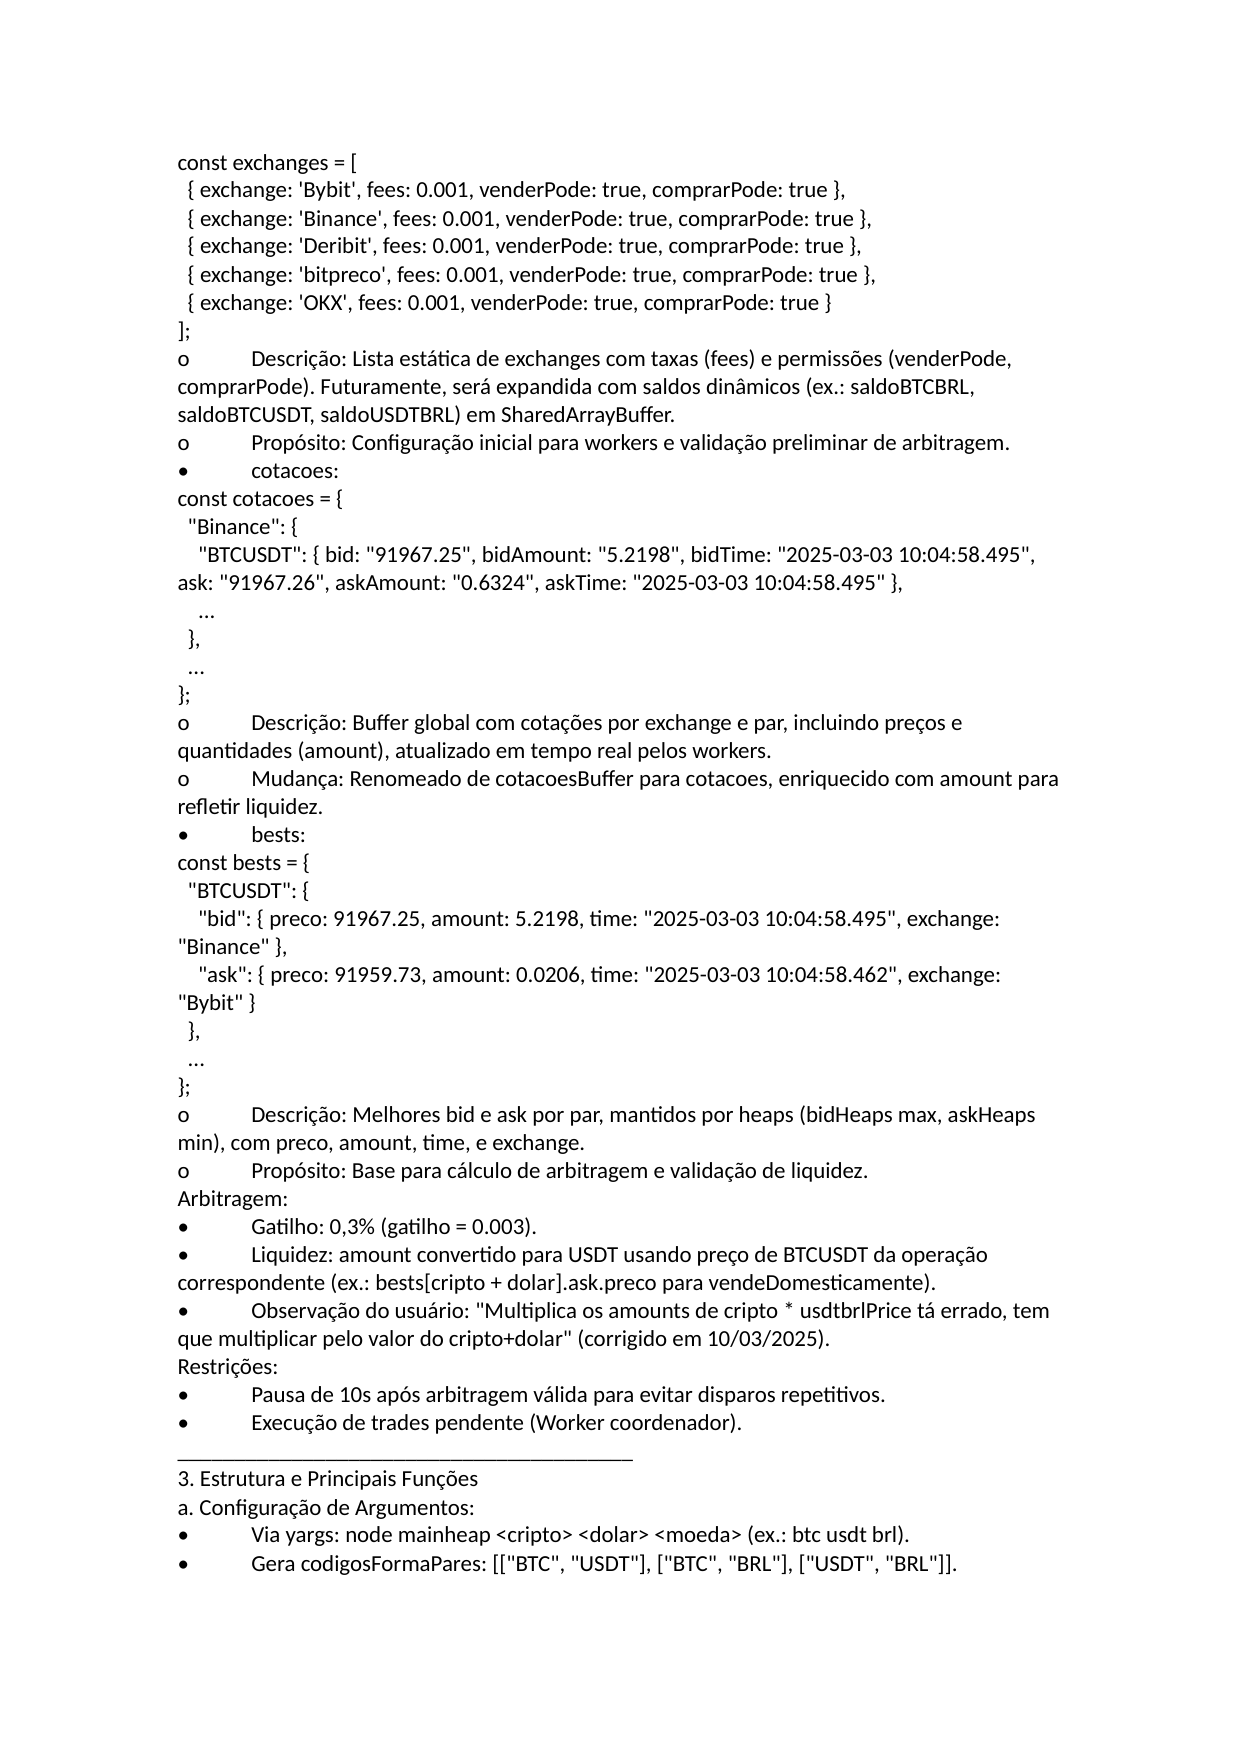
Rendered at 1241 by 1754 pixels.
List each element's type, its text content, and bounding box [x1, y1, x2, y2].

text "Binance": { [177, 512, 1063, 540]
text ... [177, 1044, 1063, 1072]
text • Gatilho: 0,3% (gatilho = 0.003). [177, 1212, 1063, 1240]
text "BTCUSDT": { [177, 876, 1063, 904]
text 3. Estrutura e Principais Funções [177, 1464, 1063, 1493]
text "BTCUSDT": { bid: "91967.25", bidAmount: "5.2198", bidTime: "2025-03-03 10:04:58.495", ask: "91967.26", askAmount: "0.6324", askTime: "2025-03-03 10:04:58.495" }, [177, 540, 1063, 596]
text "bid": { preco: 91967.25, amount: 5.2198, time: "2025-03-03 10:04:58.495", exchange: "Binance" }, [177, 904, 1063, 960]
text Restrições: [177, 1352, 1063, 1381]
text • Pausa de 10s após arbitragem válida para evitar disparos repetitivos. [177, 1381, 1063, 1408]
text • bests: [177, 820, 1063, 848]
text • cotacoes: [177, 456, 1063, 484]
text • Observação do usuário: "Multiplica os amounts de cripto * usdtbrlPrice tá errado, tem que multiplicar pelo valor do cripto+dolar" (corrigido em 10/03/2025). [177, 1296, 1063, 1352]
text { exchange: 'OKX', fees: 0.001, venderPode: true, comprarPode: true } [177, 288, 1063, 316]
text ... [177, 652, 1063, 680]
text • Execução de trades pendente (Worker coordenador). [177, 1408, 1063, 1437]
text a. Configuração de Argumentos: [177, 1493, 1063, 1521]
text }; [177, 1072, 1063, 1100]
text const cotacoes = { [177, 484, 1063, 512]
text { exchange: 'bitpreco', fees: 0.001, venderPode: true, comprarPode: true }, [177, 260, 1063, 288]
text o Propósito: Base para cálculo de arbitragem e validação de liquidez. [177, 1156, 1063, 1184]
text { exchange: 'Bybit', fees: 0.001, venderPode: true, comprarPode: true }, [177, 176, 1063, 204]
text const bests = { [177, 848, 1063, 876]
text • Liquidez: amount convertido para USDT usando preço de BTCUSDT da operação correspondente (ex.: bests[cripto + dolar].ask.preco para vendeDomesticamente). [177, 1240, 1063, 1296]
text ]; [177, 316, 1063, 344]
text ... [177, 596, 1063, 624]
text Arbitragem: [177, 1184, 1063, 1212]
text { exchange: 'Deribit', fees: 0.001, venderPode: true, comprarPode: true }, [177, 232, 1063, 260]
text o Mudança: Renomeado de cotacoesBuffer para cotacoes, enriquecido com amount para refletir liquidez. [177, 764, 1063, 820]
text "ask": { preco: 91959.73, amount: 0.0206, time: "2025-03-03 10:04:58.462", exchange: "Bybit" } [177, 960, 1063, 1016]
text }, [177, 624, 1063, 652]
text o Propósito: Configuração inicial para workers e validação preliminar de arbitragem. [177, 428, 1063, 456]
text { exchange: 'Binance', fees: 0.001, venderPode: true, comprarPode: true }, [177, 204, 1063, 232]
text o Descrição: Melhores bid e ask por par, mantidos por heaps (bidHeaps max, askHeaps min), com preco, amount, time, e exchange. [177, 1100, 1063, 1156]
text }, [177, 1016, 1063, 1044]
text o Descrição: Buffer global com cotações por exchange e par, incluindo preços e quantidades (amount), atualizado em tempo real pelos workers. [177, 708, 1063, 764]
text ________________________________________ [177, 1437, 1063, 1464]
text }; [177, 680, 1063, 708]
text • Via yargs: node mainheap <cripto> <dolar> <moeda> (ex.: btc usdt brl). [177, 1521, 1063, 1549]
text const exchanges = [ [177, 148, 1063, 176]
text o Descrição: Lista estática de exchanges com taxas (fees) e permissões (venderPode, comprarPode). Futuramente, será expandida com saldos dinâmicos (ex.: saldoBTCBRL, saldoBTCUSDT, saldoUSDTBRL) em SharedArrayBuffer. [177, 344, 1063, 428]
text • Gera codigosFormaPares: [["BTC", "USDT"], ["BTC", "BRL"], ["USDT", "BRL"]]. [177, 1549, 1063, 1577]
